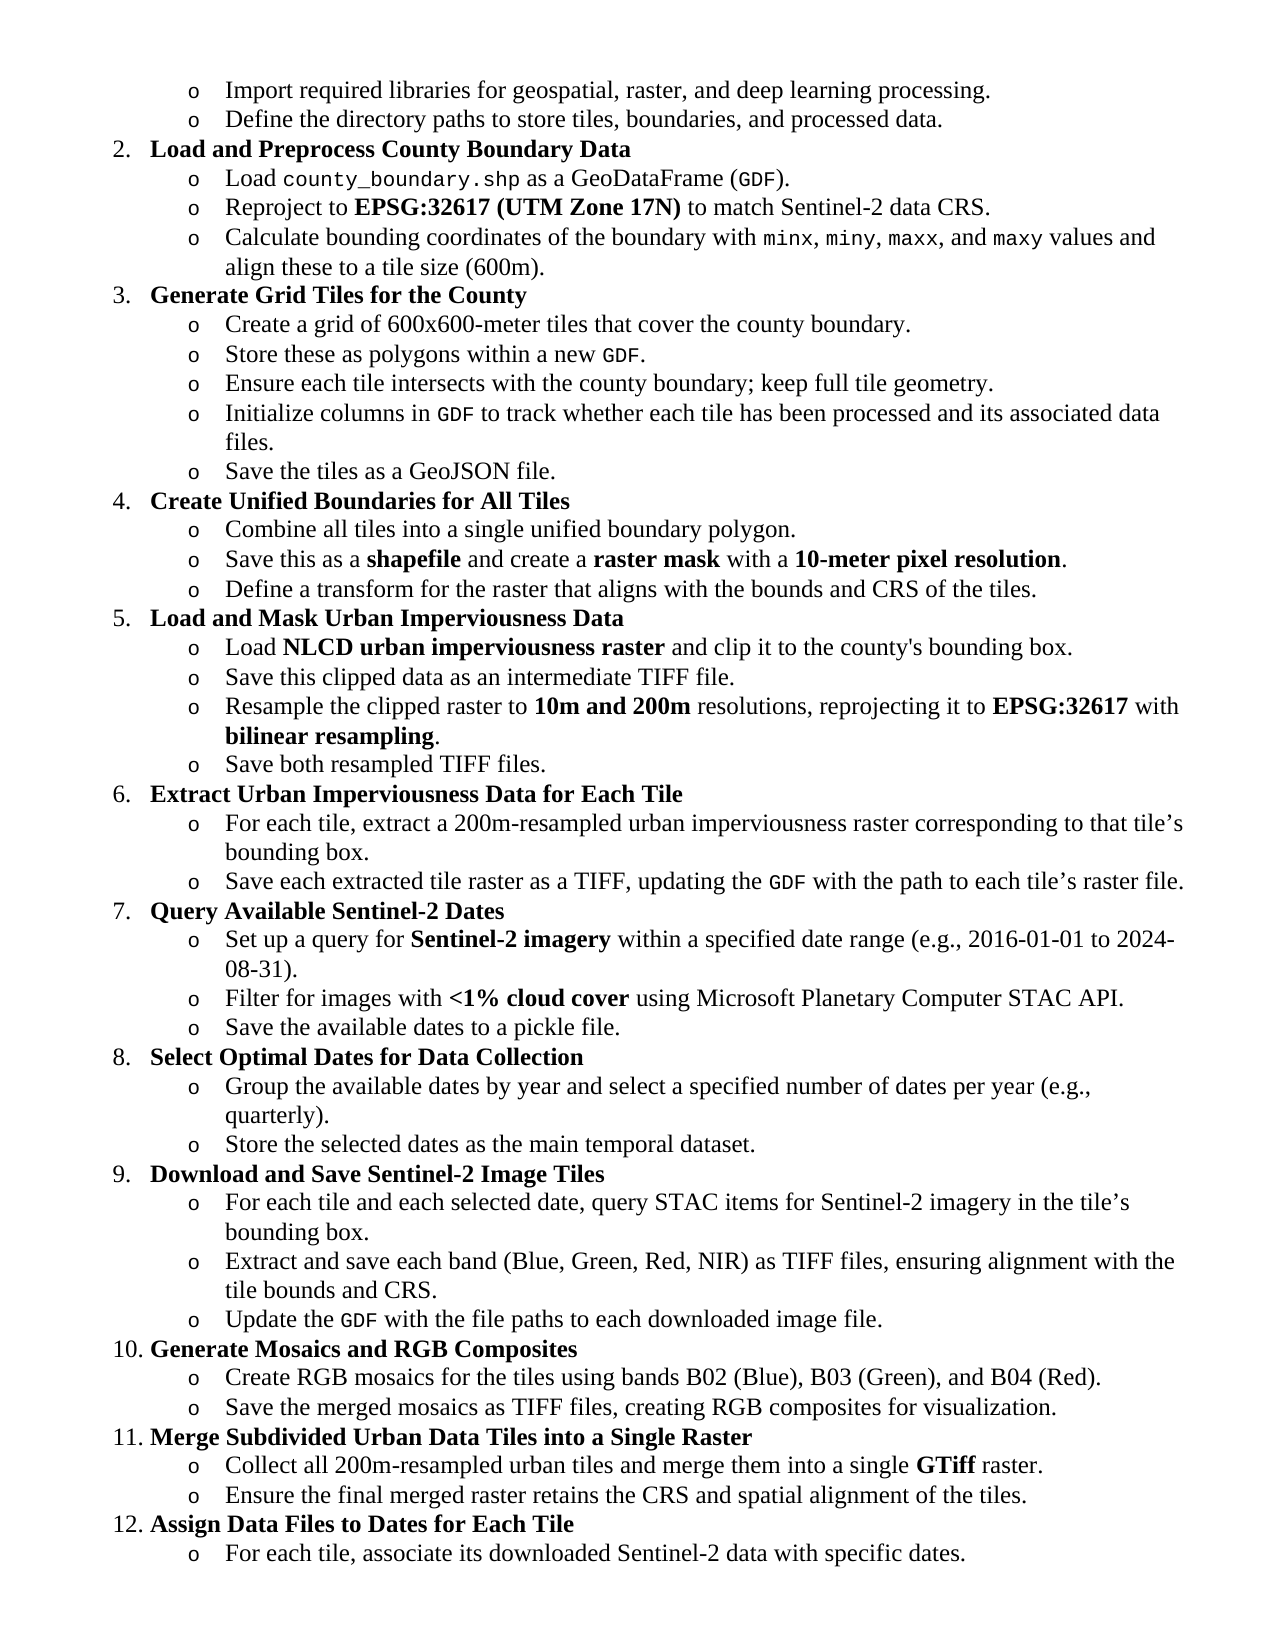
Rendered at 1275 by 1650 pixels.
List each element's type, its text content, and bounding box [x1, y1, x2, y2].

list Load county_boundary.shp as a GeoDataFrame (GDF). [187, 163, 1200, 192]
list Load and Mask Urban Imperviousness Data [112, 603, 1200, 632]
list Generate Mosaics and RGB Composites [112, 1334, 1200, 1362]
list Update the GDF with the file paths to each downloaded image file. [187, 1304, 1200, 1334]
list Define the directory paths to store tiles, boundaries, and processed data. [187, 104, 1200, 134]
list Create a grid of 600x600-meter tiles that cover the county boundary. [187, 309, 1200, 339]
list Save each extracted tile raster as a TIFF, updating the GDF with the path to each tile’s raster file. [187, 866, 1200, 896]
list Extract Urban Imperviousness Data for Each Tile [112, 779, 1200, 808]
list Query Available Sentinel-2 Dates [112, 896, 1200, 924]
list Merge Subdivided Urban Data Tiles into a Single Raster [112, 1422, 1200, 1450]
list Calculate bounding coordinates of the boundary with minx, miny, maxx, and maxy values and align these to a tile size (600m). [187, 222, 1200, 280]
list Initialize columns in GDF to track whether each tile has been processed and its associated data files. [187, 398, 1200, 456]
list Select Optimal Dates for Data Collection [112, 1042, 1200, 1071]
list Save both resampled TIFF files. [187, 749, 1200, 779]
list Group the available dates by year and select a specified number of dates per year (e.g., quarterly). [187, 1071, 1200, 1129]
list Collect all 200m-resampled urban tiles and merge them into a single GTiff raster. [187, 1450, 1200, 1480]
list Save the tiles as a GeoJSON file. [187, 456, 1200, 486]
list Store the selected dates as the main temporal dataset. [187, 1129, 1200, 1159]
list Download and Save Sentinel-2 Image Tiles [112, 1159, 1200, 1187]
list Filter for images with <1% cloud cover using Microsoft Planetary Computer STAC API. [187, 983, 1200, 1012]
list Import required libraries for geospatial, raster, and deep learning processing. [187, 75, 1200, 104]
list Load NLCD urban imperviousness raster and clip it to the county's bounding box. [187, 632, 1200, 662]
list Combine all tiles into a single unified boundary polygon. [187, 514, 1200, 544]
list Reproject to EPSG:32617 (UTM Zone 17N) to match Sentinel-2 data CRS. [187, 192, 1200, 222]
list Save this clipped data as an intermediate TIFF file. [187, 662, 1200, 691]
list For each tile, extract a 200m-resampled urban imperviousness raster corresponding to that tile’s bounding box. [187, 808, 1200, 866]
list Save the merged mosaics as TIFF files, creating RGB composites for visualization. [187, 1392, 1200, 1422]
list Generate Grid Tiles for the County [112, 280, 1200, 309]
list Assign Data Files to Dates for Each Tile [112, 1509, 1200, 1538]
list Resample the clipped raster to 10m and 200m resolutions, reprojecting it to EPSG:32617 with bilinear resampling. [187, 691, 1200, 749]
list Create Unified Boundaries for All Tiles [112, 486, 1200, 514]
list Define a transform for the raster that aligns with the bounds and CRS of the tiles. [187, 574, 1200, 603]
list For each tile and each selected date, query STAC items for Sentinel-2 imagery in the tile’s bounding box. [187, 1187, 1200, 1246]
list Ensure the final merged raster retains the CRS and spatial alignment of the tiles. [187, 1480, 1200, 1509]
list Save the available dates to a pickle file. [187, 1012, 1200, 1042]
list Store these as polygons within a new GDF. [187, 339, 1200, 368]
list Extract and save each band (Blue, Green, Red, NIR) as TIFF files, ensuring alignment with the tile bounds and CRS. [187, 1246, 1200, 1304]
list Ensure each tile intersects with the county boundary; keep full tile geometry. [187, 368, 1200, 398]
list Load and Preprocess County Boundary Data [112, 134, 1200, 163]
list Create RGB mosaics for the tiles using bands B02 (Blue), B03 (Green), and B04 (Red). [187, 1362, 1200, 1392]
list Set up a query for Sentinel-2 imagery within a specified date range (e.g., 2016-01-01 to 2024-08-31). [187, 924, 1200, 983]
list Save this as a shapefile and create a raster mask with a 10-meter pixel resolution. [187, 544, 1200, 574]
list For each tile, associate its downloaded Sentinel-2 data with specific dates. [187, 1538, 1200, 1568]
